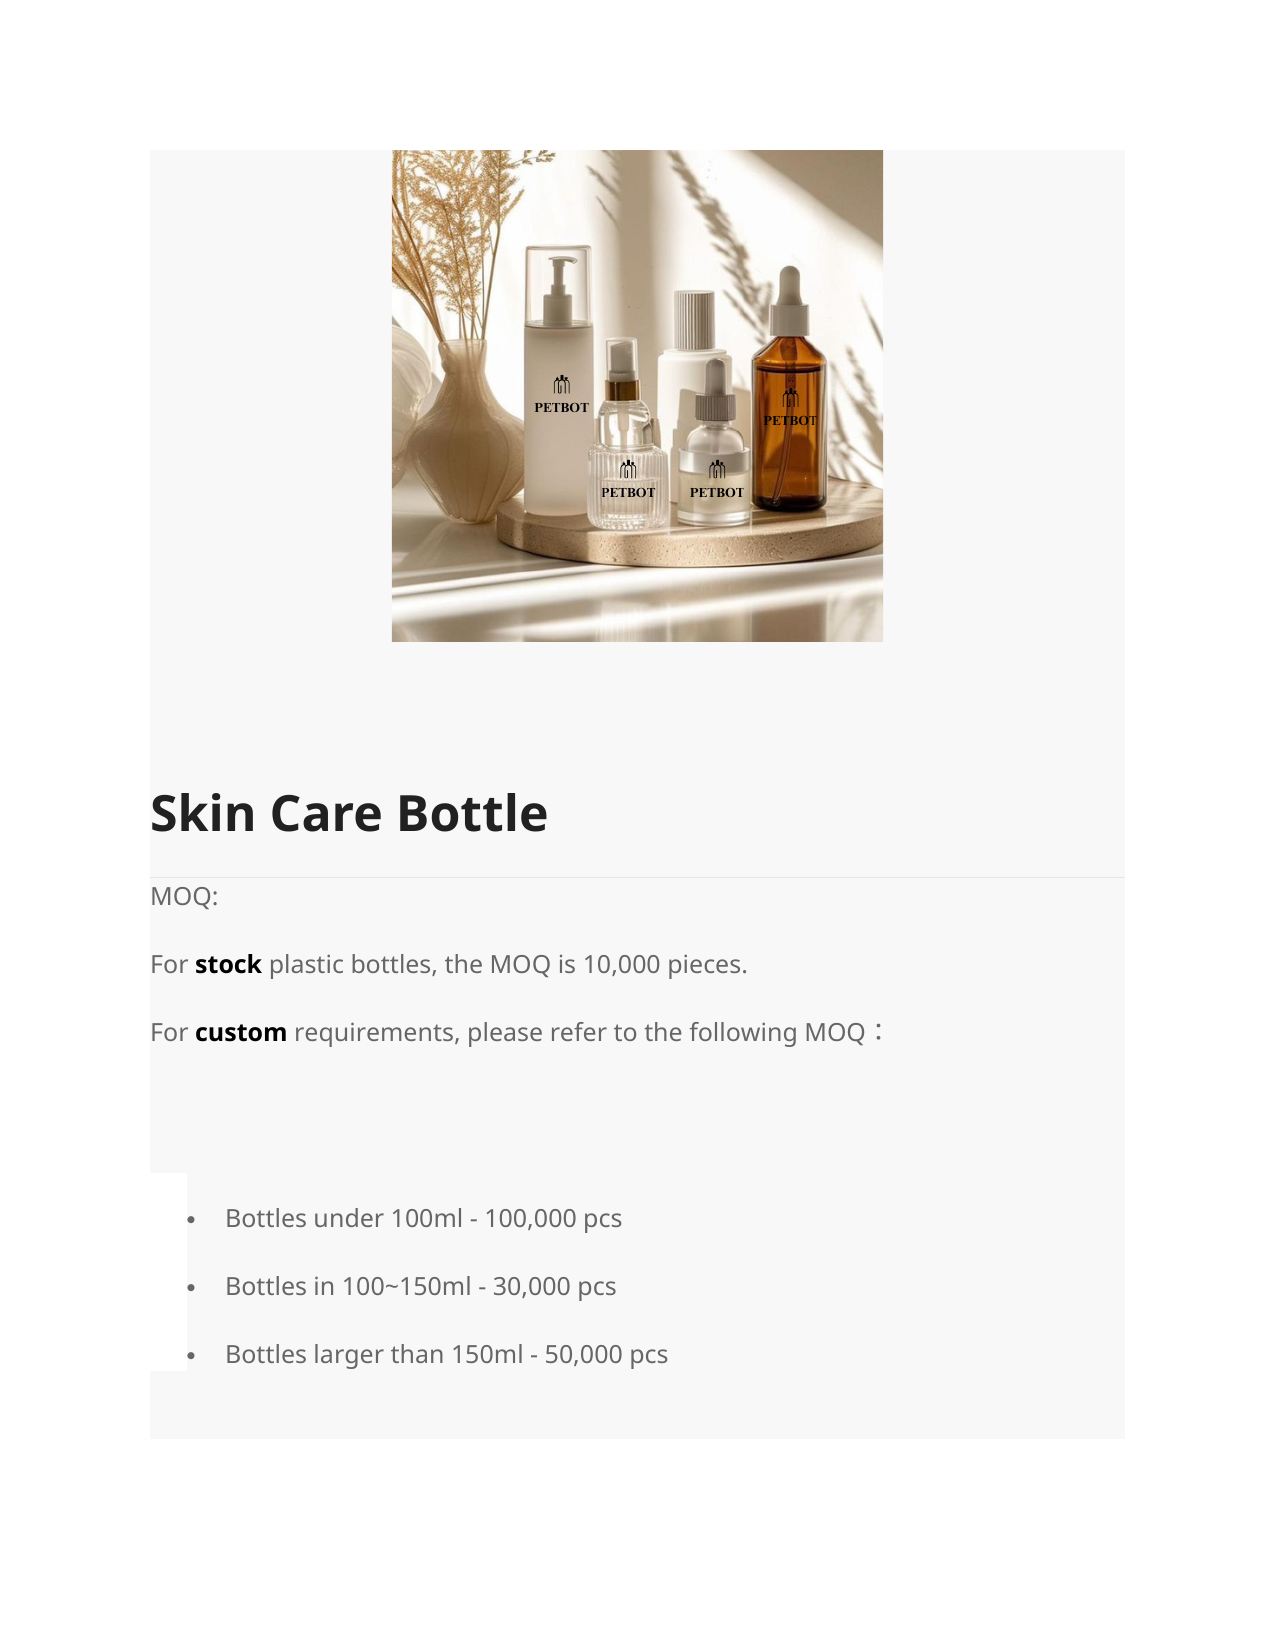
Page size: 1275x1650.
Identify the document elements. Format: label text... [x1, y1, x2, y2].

list Bottles under 100ml - 100,000 pcs [187, 1201, 1125, 1235]
list Bottles larger than 150ml - 50,000 pcs [187, 1337, 1125, 1371]
text Skin Care Bottle [150, 777, 1125, 877]
text For stock plastic bottles, the MOQ is 10,000 pieces. For custom requirements, please refer to the following MOQ： [150, 947, 1125, 1173]
list Bottles in 100~150ml - 30,000 pcs [187, 1269, 1125, 1303]
text MOQ: [150, 878, 1125, 912]
picture [391, 150, 884, 642]
